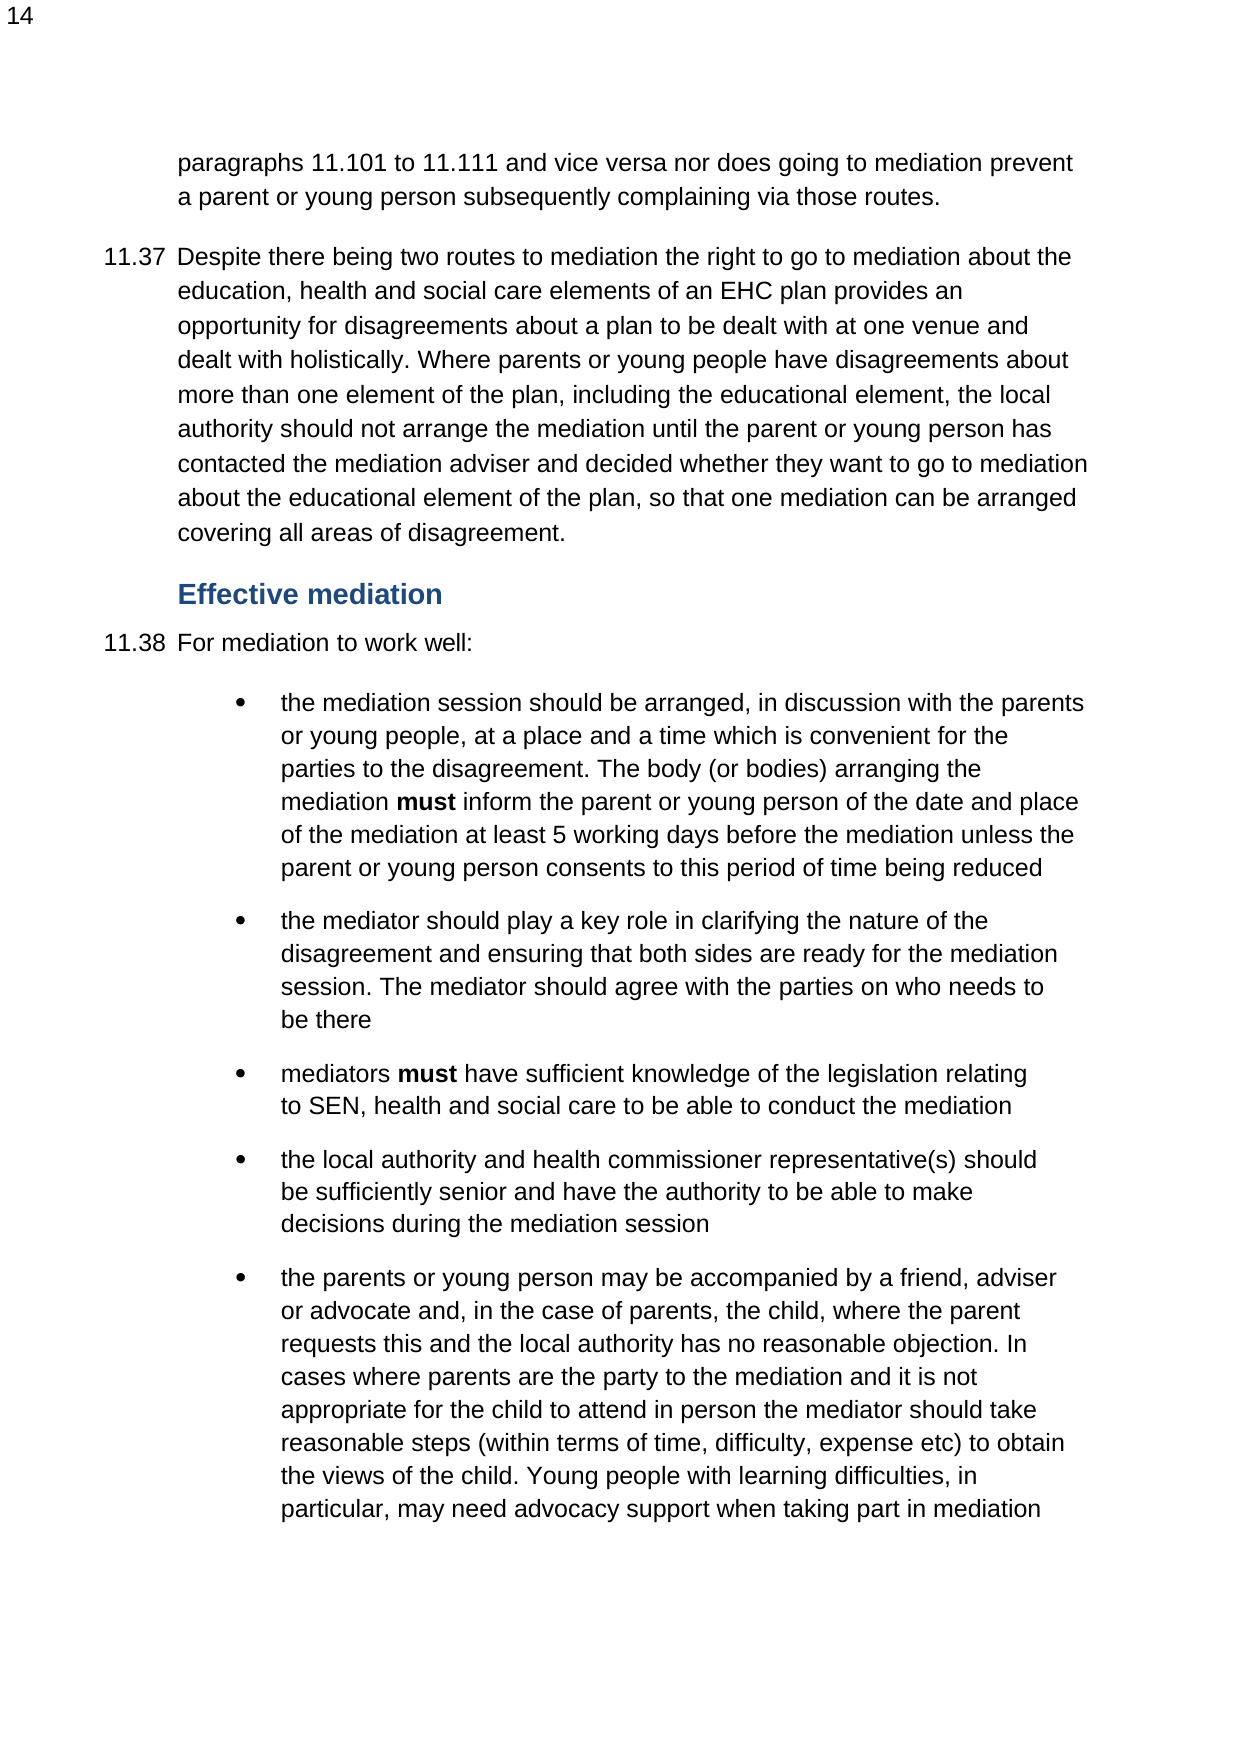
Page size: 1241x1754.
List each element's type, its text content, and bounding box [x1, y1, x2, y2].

list mediators must have sufficient knowledge of the legislation relating to SEN, health and social care to be able to conduct the mediation [236, 1059, 1055, 1120]
text paragraphs 11.101 to 11.111 and vice versa nor does going to mediation prevent a parent or young person subsequently complaining via those routes. [177, 148, 1080, 211]
list the parents or young person may be accompanied by a friend, adviser or advocate and, in the case of parents, the child, where the parent requests this and the local authority has no reasonable objection. In cases where parents are the party to the mediation and it is not appropriate for the child to attend in person the mediator should take reasonable steps (within terms of time, difficulty, expense etc) to obtain the views of the child. Young people with learning difficulties, in particular, may need advocacy support when taking part in mediation [236, 1263, 1086, 1523]
list the local authority and health commissioner representative(s) should be sufficiently senior and have the authority to be able to make decisions during the mediation session [236, 1144, 1072, 1238]
list For mediation to work well: [103, 628, 1103, 657]
list the mediator should play a key role in clarifying the nature of the disagreement and ensuring that both sides are ready for the mediation session. The mediator should agree with the parties on who needs to be there [236, 906, 1079, 1034]
list Despite there being two routes to mediation the right to go to mediation about the education, health and social care elements of an EHC plan provides an opportunity for disagreements about a plan to be dealt with at one venue and dealt with holistically. Where parents or young people have disagreements about more than one element of the plan, including the educational element, the local authority should not arrange the mediation until the parent or young person has contacted the mediation adviser and decided whether they want to go to mediation about the educational element of the plan, so that one mediation can be arranged covering all areas of disagreement. [103, 242, 1089, 546]
subtitle Effective mediation [177, 577, 1103, 611]
list the mediation session should be arranged, in discussion with the parents or young people, at a place and a time which is convenient for the parties to the disagreement. The body (or bodies) arranging the mediation must inform the parent or young person of the date and place of the mediation at least 5 working days before the mediation unless the parent or young person consents to this period of time being reduced [236, 688, 1090, 882]
